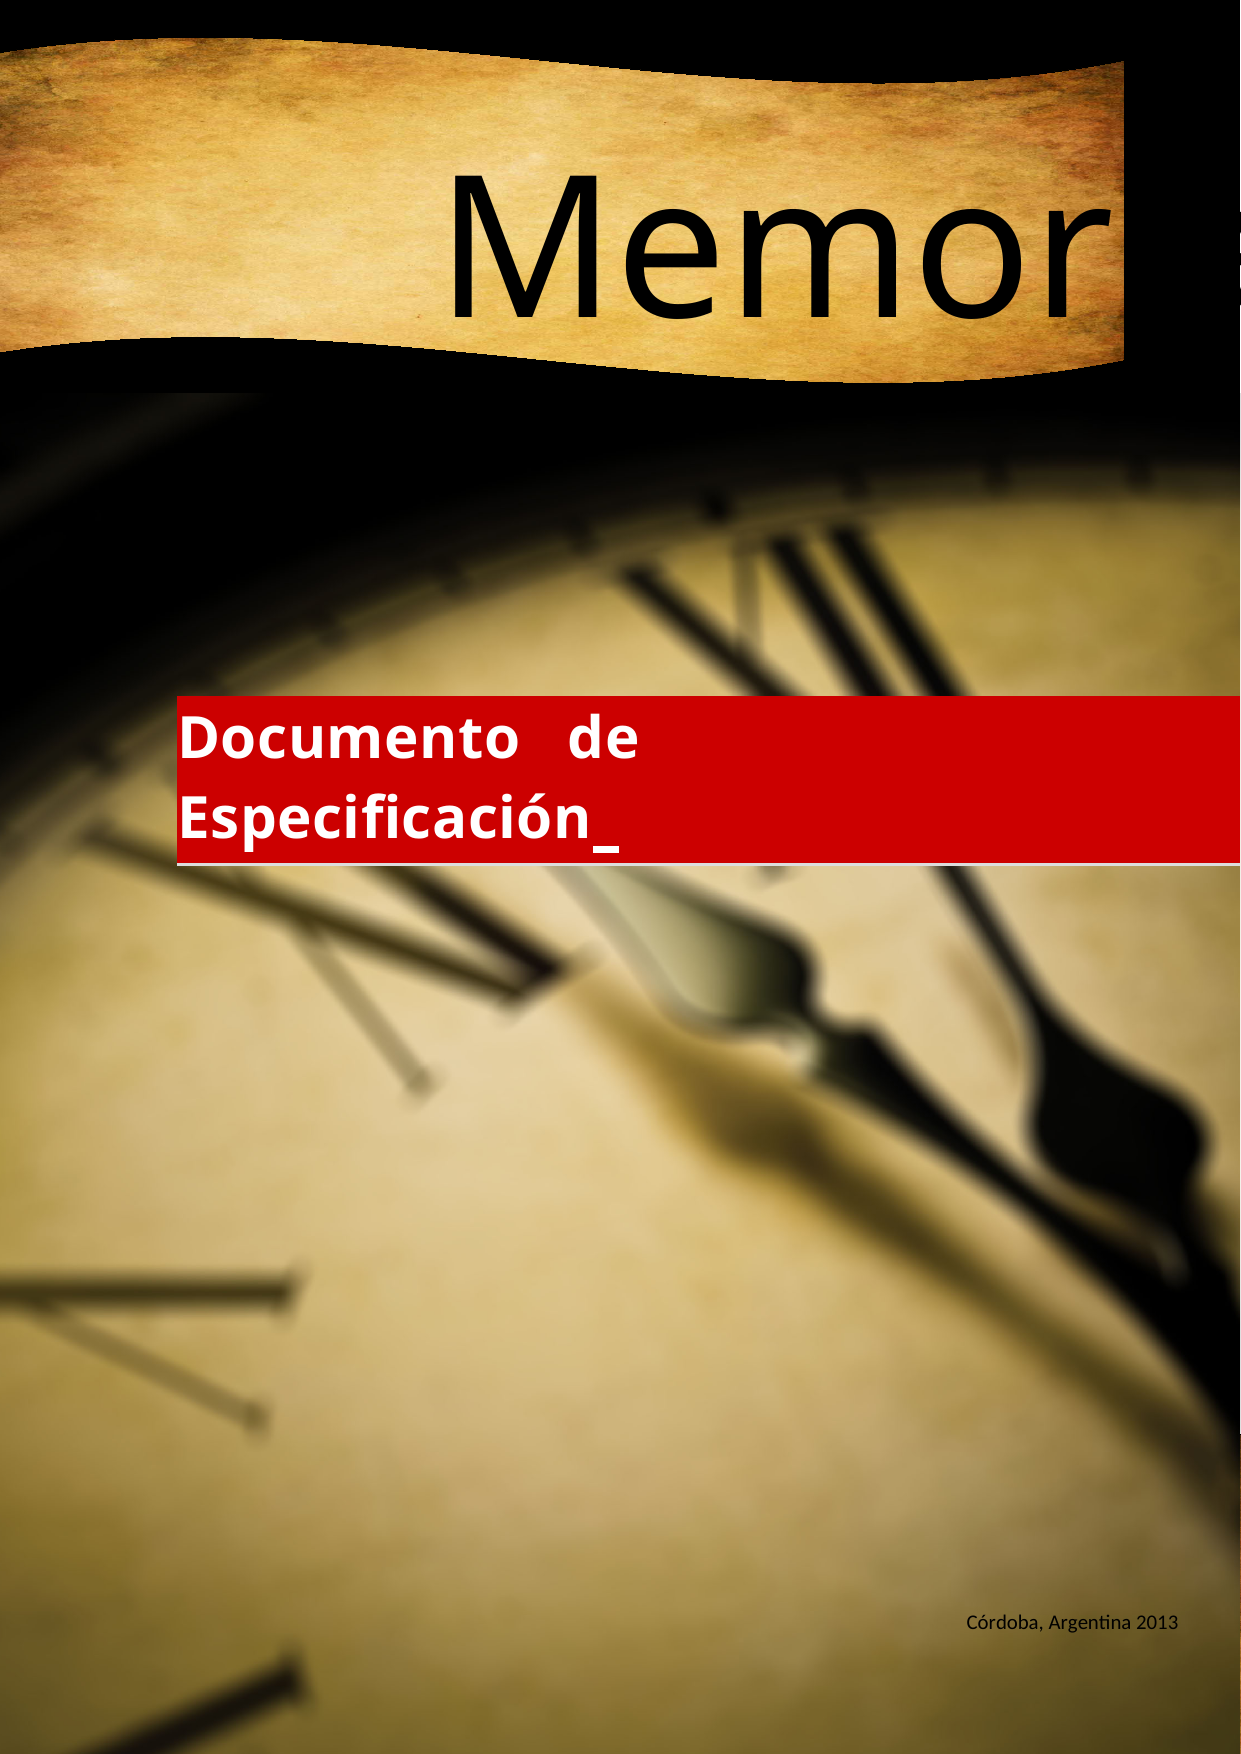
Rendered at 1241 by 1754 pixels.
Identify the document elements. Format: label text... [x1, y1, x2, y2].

picture [0, 37, 1124, 383]
title Especificación [177, 776, 1240, 863]
picture [0, 393, 1241, 1754]
title Documento de [177, 696, 1240, 776]
